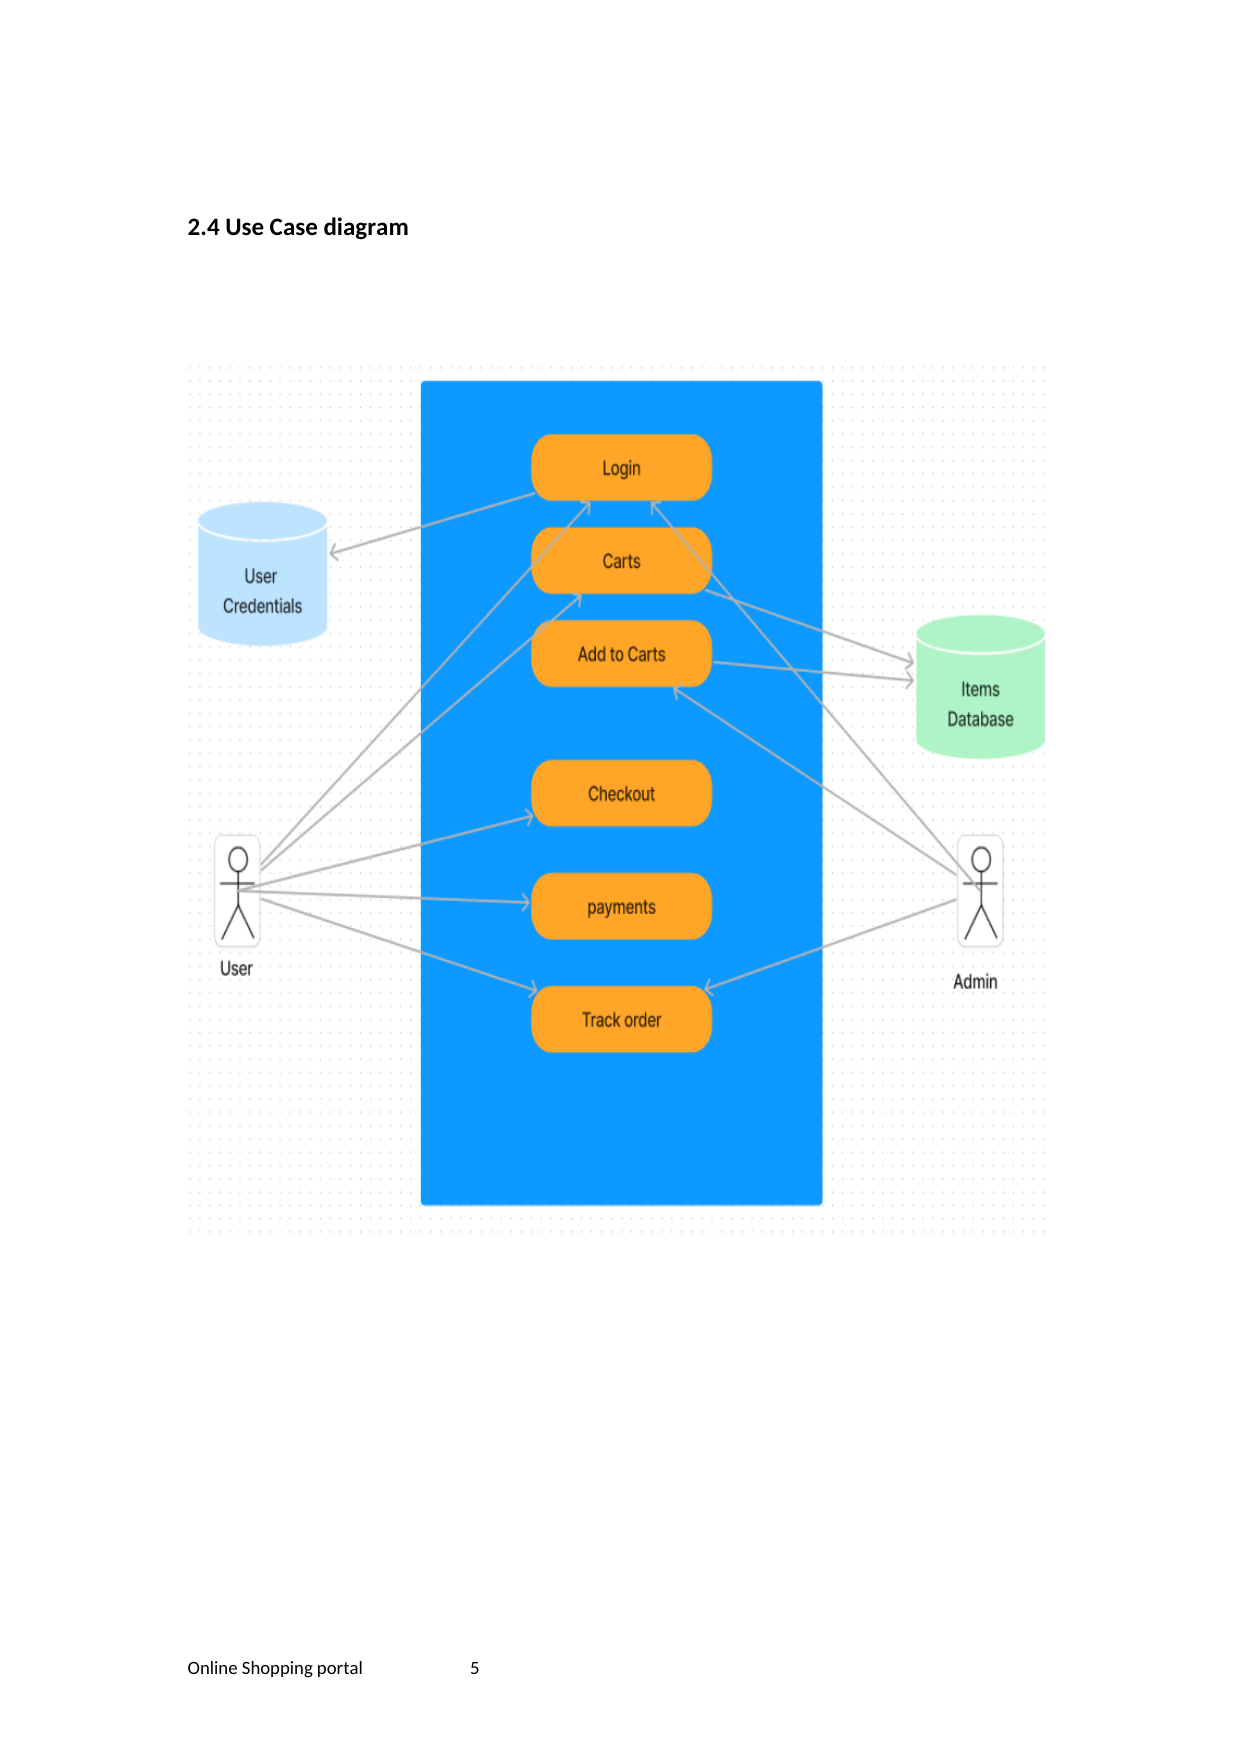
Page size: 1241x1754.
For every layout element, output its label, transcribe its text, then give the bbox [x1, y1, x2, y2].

text 2.4 Use Case diagram [187, 211, 1053, 242]
picture [187, 358, 1053, 1241]
